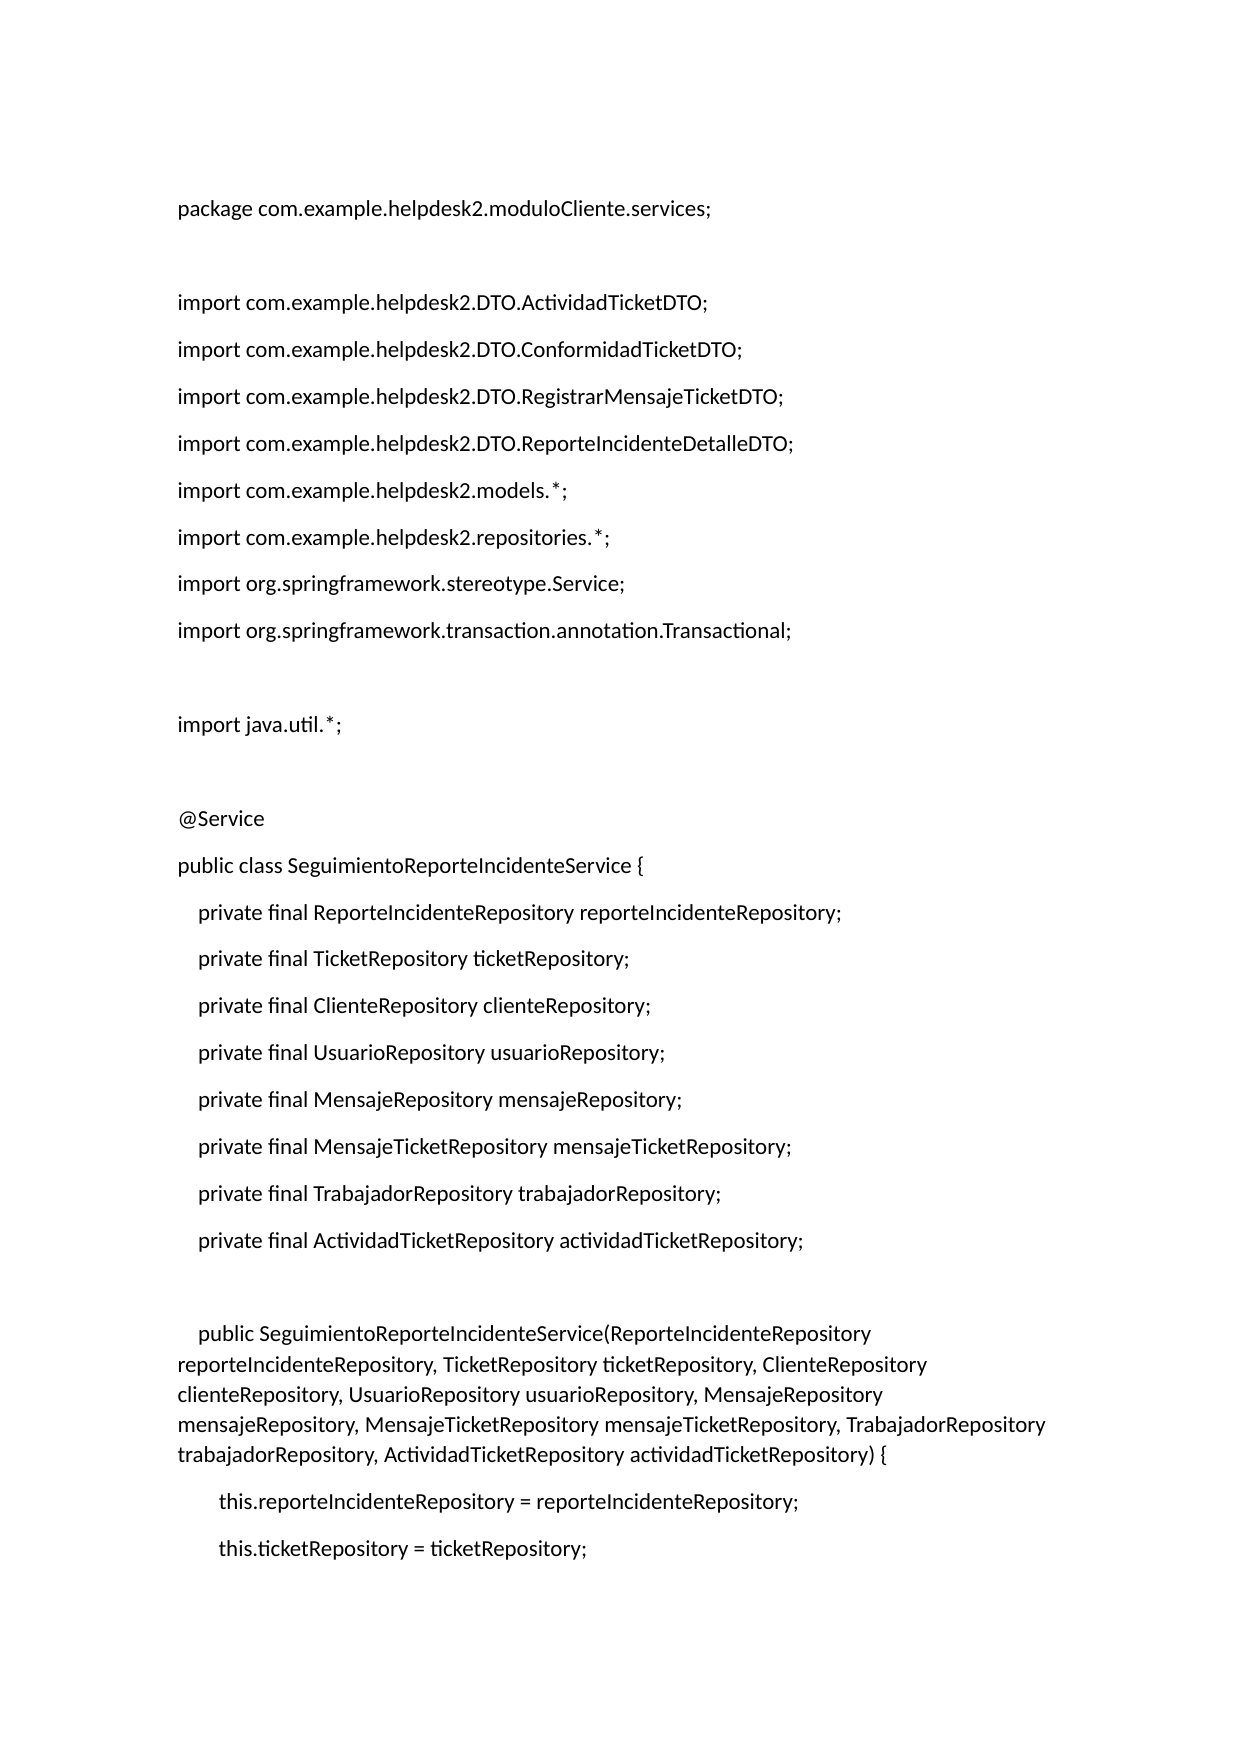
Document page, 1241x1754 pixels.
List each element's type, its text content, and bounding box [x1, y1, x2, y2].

text private final TrabajadorRepository trabajadorRepository; [177, 1179, 1063, 1207]
text package com.example.helpdesk2.moduloCliente.services; [177, 194, 1063, 222]
text import com.example.helpdesk2.DTO.ConformidadTicketDTO; [177, 335, 1063, 363]
text this.reporteIncidenteRepository = reporteIncidenteRepository; [177, 1487, 1063, 1515]
text private final MensajeRepository mensajeRepository; [177, 1085, 1063, 1113]
text private final ActividadTicketRepository actividadTicketRepository; [177, 1226, 1063, 1254]
text import com.example.helpdesk2.models.*; [177, 476, 1063, 504]
text private final MensajeTicketRepository mensajeTicketRepository; [177, 1132, 1063, 1160]
text private final UsuarioRepository usuarioRepository; [177, 1038, 1063, 1066]
text import org.springframework.stereotype.Service; [177, 569, 1063, 597]
text public SeguimientoReporteIncidenteService(ReporteIncidenteRepository reporteIncidenteRepository, TicketRepository ticketRepository, ClienteRepository clienteRepository, UsuarioRepository usuarioRepository, MensajeRepository mensajeRepository, MensajeTicketRepository mensajeTicketRepository, TrabajadorRepository trabajadorRepository, ActividadTicketRepository actividadTicketRepository) { [177, 1319, 1063, 1468]
text @Service [177, 804, 1063, 832]
text public class SeguimientoReporteIncidenteService { [177, 851, 1063, 879]
text private final ReporteIncidenteRepository reporteIncidenteRepository; [177, 898, 1063, 926]
text this.ticketRepository = ticketRepository; [177, 1534, 1063, 1562]
text private final TicketRepository ticketRepository; [177, 944, 1063, 972]
text import com.example.helpdesk2.repositories.*; [177, 523, 1063, 551]
text import com.example.helpdesk2.DTO.ReporteIncidenteDetalleDTO; [177, 429, 1063, 457]
text import com.example.helpdesk2.DTO.RegistrarMensajeTicketDTO; [177, 382, 1063, 410]
text import java.util.*; [177, 710, 1063, 738]
text private final ClienteRepository clienteRepository; [177, 991, 1063, 1019]
text import org.springframework.transaction.annotation.Transactional; [177, 616, 1063, 644]
text import com.example.helpdesk2.DTO.ActividadTicketDTO; [177, 288, 1063, 316]
